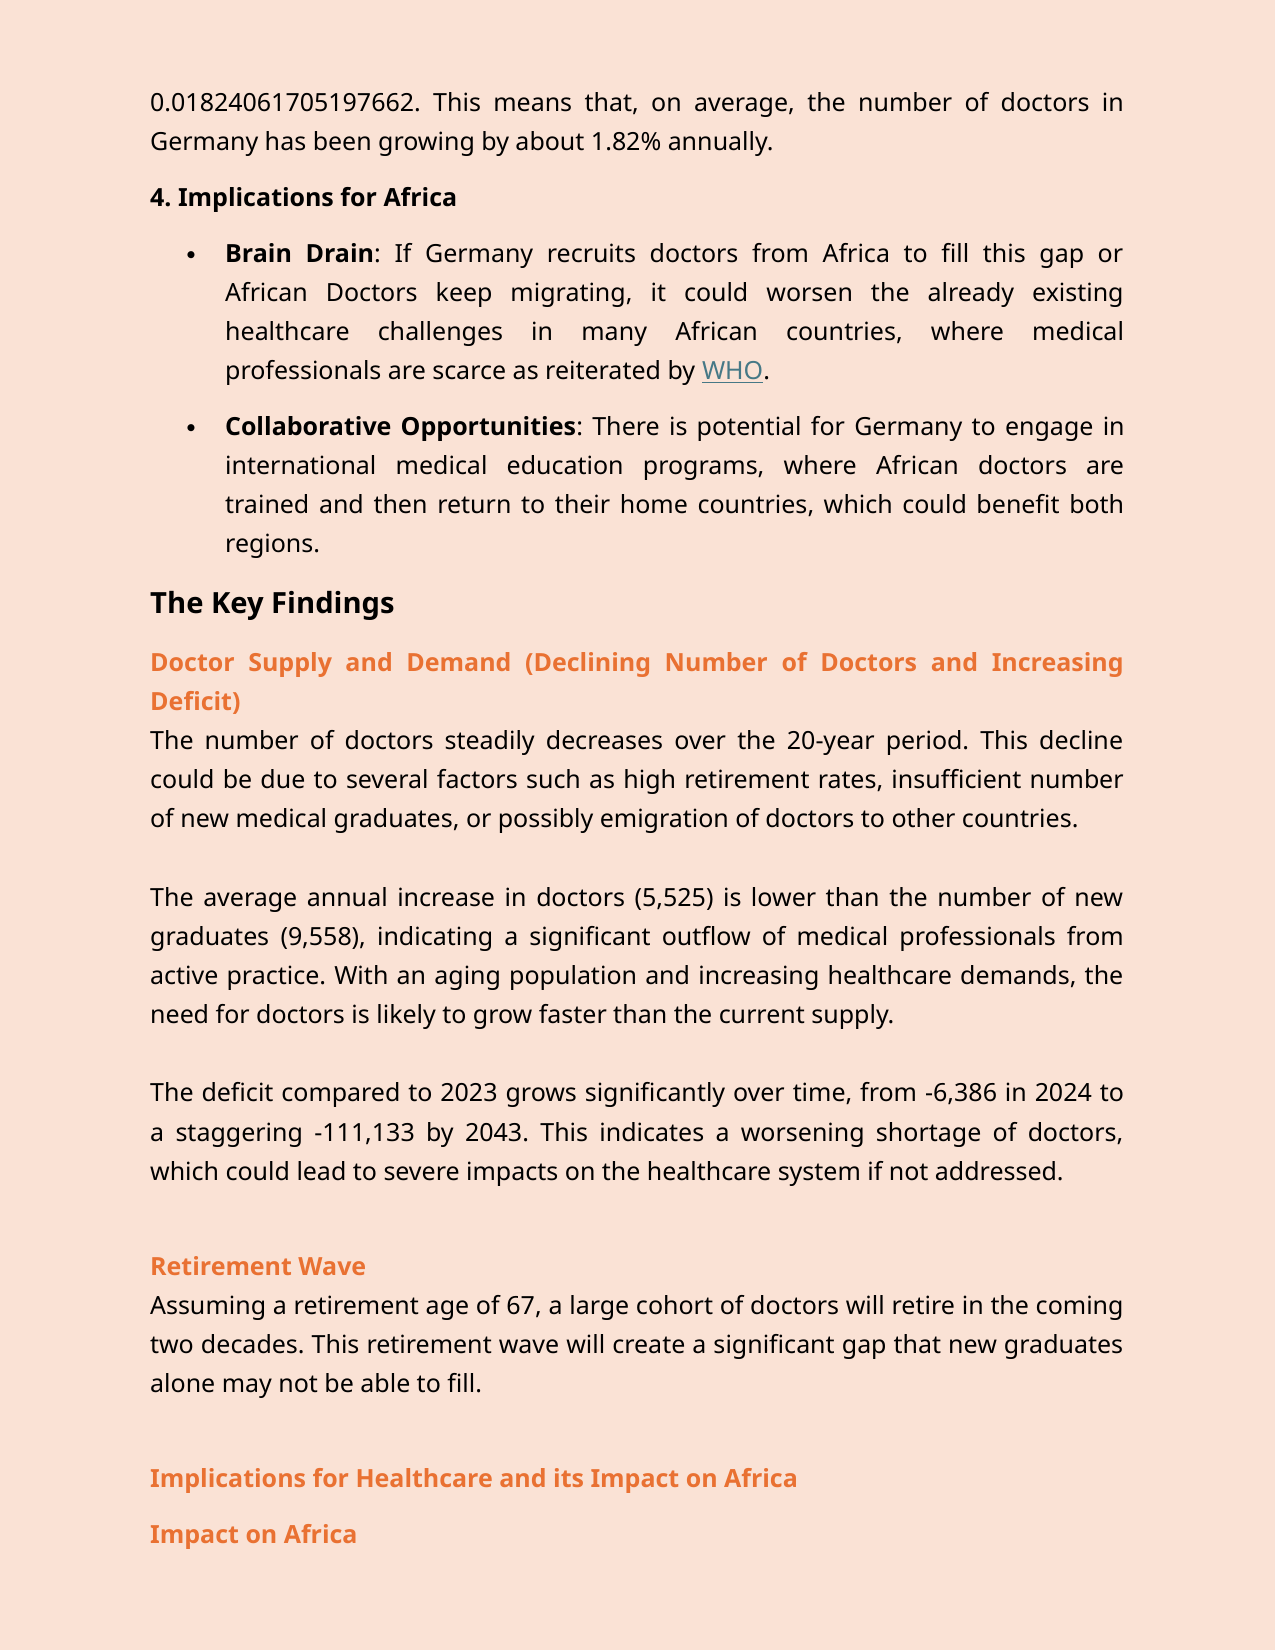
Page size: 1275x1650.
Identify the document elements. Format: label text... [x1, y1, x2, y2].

list Collaborative Opportunities: There is potential for Germany to engage in international medical education programs, where African doctors are trained and then return to their home countries, which could benefit both regions. [187, 408, 1125, 560]
list Brain Drain: If Germany recruits doctors from Africa to fill this gap or African Doctors keep migrating, it could worsen the already existing healthcare challenges in many African countries, where medical professionals are scarce as reiterated by WHO. [187, 235, 1125, 387]
text Implications for Healthcare and its Impact on Africa [150, 1461, 1125, 1495]
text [150, 84, 1125, 158]
text The average annual increase in doctors (5,525) is lower than the number of new graduates (9,558), indicating a significant outflow of medical professionals from active practice. With an aging population and increasing healthcare demands, the need for doctors is likely to grow faster than the current supply. [150, 879, 1125, 1031]
text The Key Findings [150, 582, 1125, 622]
text The number of doctors steadily decreases over the 20-year period. This decline could be due to several factors such as high retirement rates, insufficient number of new medical graduates, or possibly emigration of doctors to other countries. [150, 722, 1125, 835]
text Doctor Supply and Demand (Declining Number of Doctors and Increasing Deficit) [150, 644, 1125, 717]
text Assuming a retirement age of 67, a large cohort of doctors will retire in the coming two decades. This retirement wave will create a significant gap that new graduates alone may not be able to fill. [150, 1287, 1125, 1400]
text Retirement Wave [150, 1248, 1125, 1282]
text The deficit compared to 2023 grows significantly over time, from -6,386 in 2024 to a staggering -111,133 by 2043. This indicates a worsening shortage of doctors, which could lead to severe impacts on the healthcare system if not addressed. [150, 1075, 1125, 1187]
text Impact on Africa [150, 1517, 1125, 1551]
text 4. Implications for Africa [150, 179, 1125, 213]
